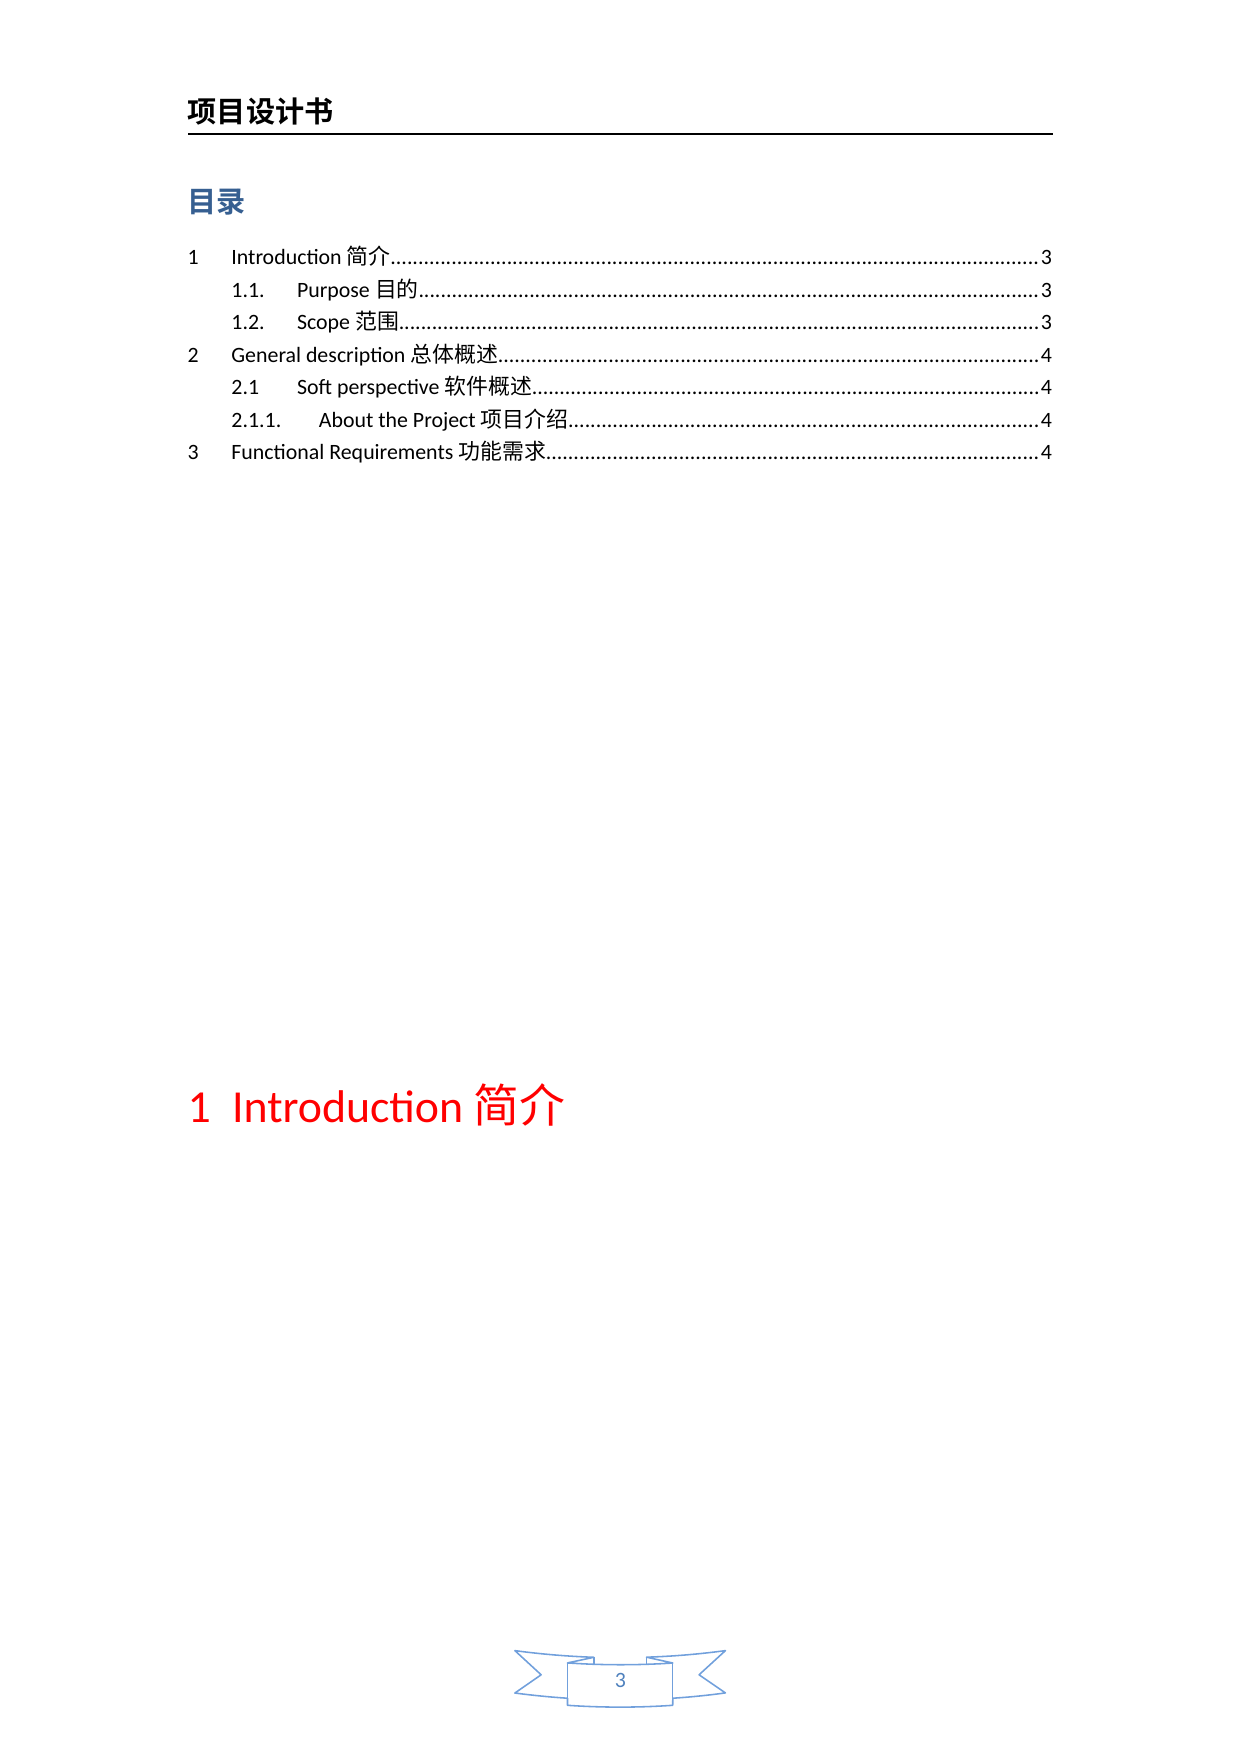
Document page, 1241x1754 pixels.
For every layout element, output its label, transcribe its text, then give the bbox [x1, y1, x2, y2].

subtitle Introduction 简介 [187, 1054, 1053, 1152]
